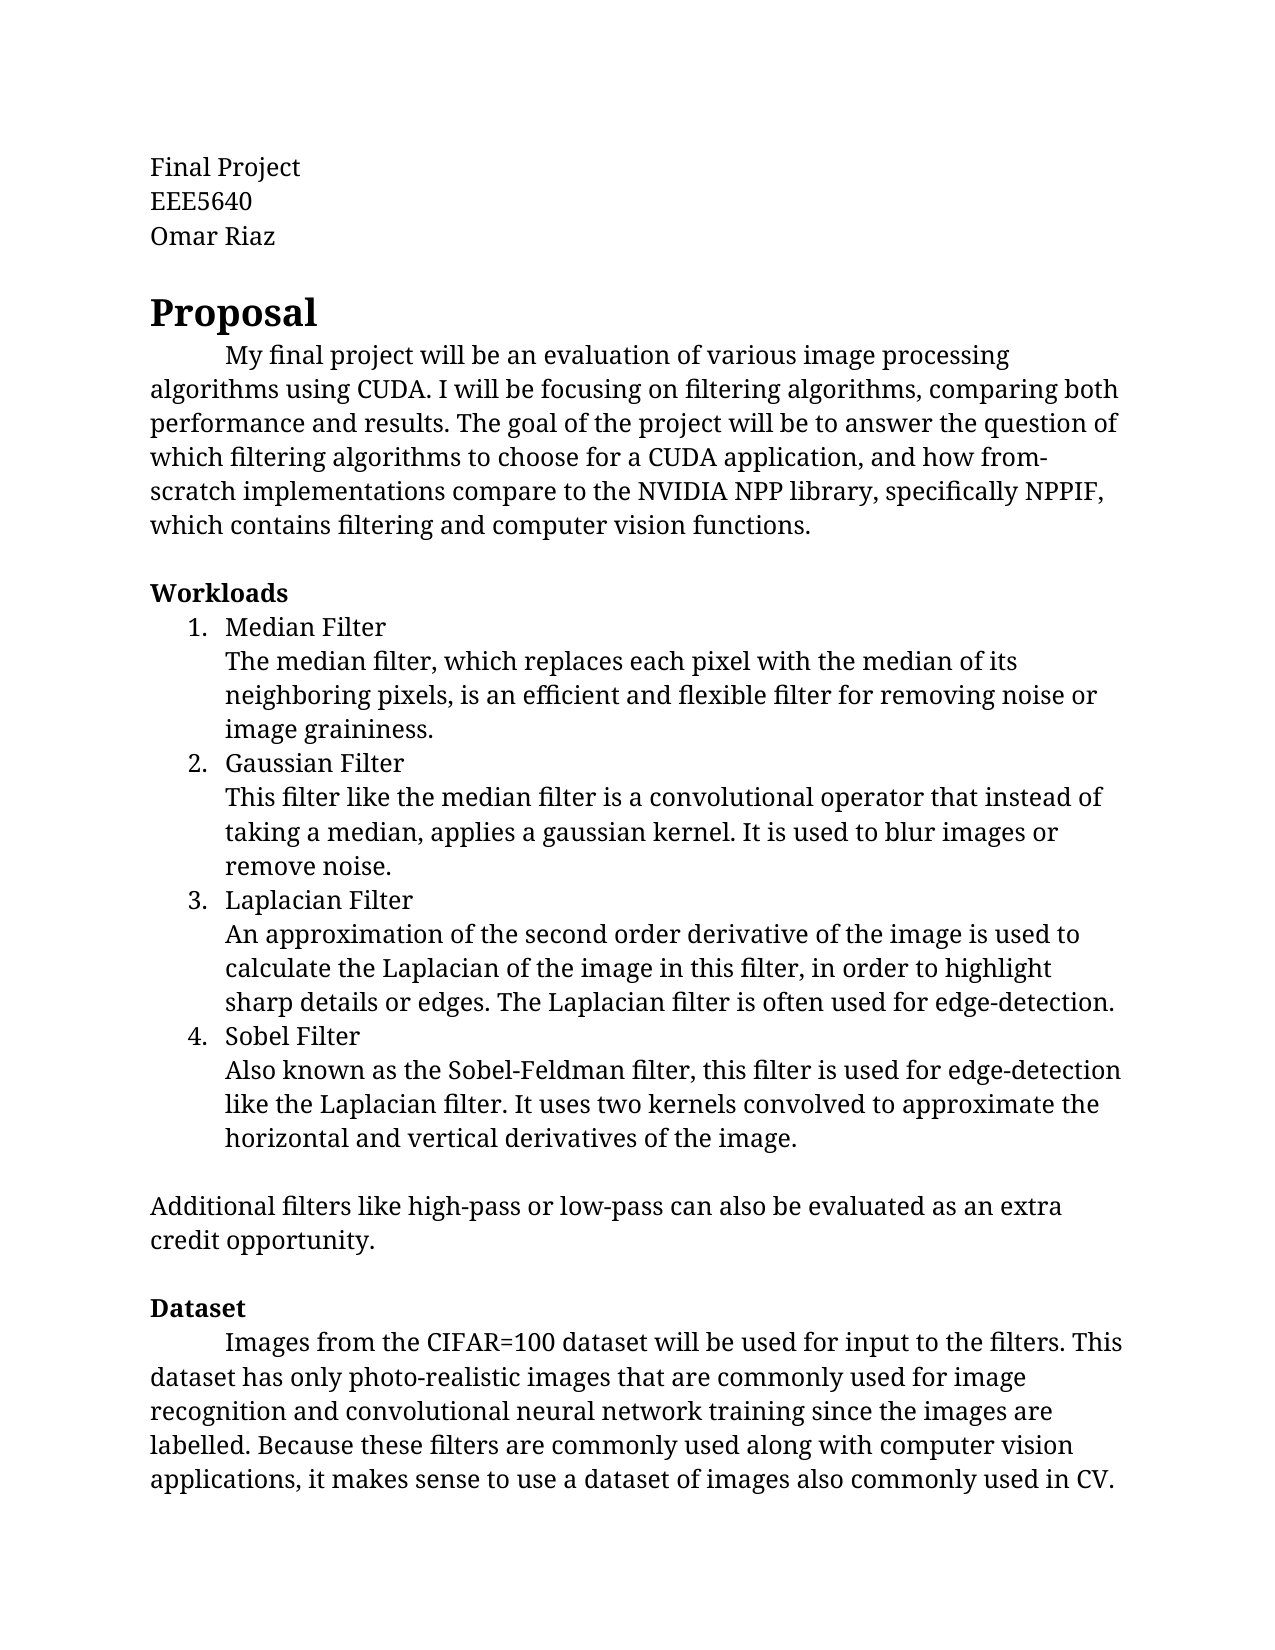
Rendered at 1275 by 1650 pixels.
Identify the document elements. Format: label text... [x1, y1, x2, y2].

list Gaussian Filter [187, 746, 1125, 780]
list The median filter, which replaces each pixel with the median of its neighboring pixels, is an efficient and flexible filter for removing noise or image graininess. [225, 644, 1125, 746]
text My final project will be an evaluation of various image processing algorithms using CUDA. I will be focusing on filtering algorithms, comparing both performance and results. The goal of the project will be to answer the question of which filtering algorithms to choose for a CUDA application, and how from-scratch implementations compare to the NVIDIA NPP library, specifically NPPIF, which contains filtering and computer vision functions. [150, 337, 1125, 542]
list Sobel Filter [187, 1018, 1125, 1053]
text Proposal [150, 286, 1125, 337]
text Additional filters like high-pass or low-pass can also be evaluated as an extra credit opportunity. [150, 1189, 1125, 1257]
text This filter like the median filter is a convolutional operator that instead of taking a median, applies a gaussian kernel. It is used to blur images or remove noise. [225, 780, 1125, 882]
list Laplacian Filter [187, 882, 1125, 916]
list Median Filter [187, 610, 1125, 644]
text Workloads [150, 576, 1125, 610]
text Dataset [150, 1291, 1125, 1325]
list Also known as the Sobel-Feldman filter, this filter is used for edge-detection like the Laplacian filter. It uses two kernels convolved to approximate the horizontal and vertical derivatives of the image. [225, 1053, 1125, 1155]
list An approximation of the second order derivative of the image is used to calculate the Laplacian of the image in this filter, in order to highlight sharp details or edges. The Laplacian filter is often used for edge-detection. [225, 916, 1125, 1018]
text EEE5640 [150, 184, 1125, 218]
text Final Project [150, 150, 1125, 184]
text Omar Riaz [150, 218, 1125, 252]
text Images from the CIFAR=100 dataset will be used for input to the filters. This dataset has only photo-realistic images that are commonly used for image recognition and convolutional neural network training since the images are labelled. Because these filters are commonly used along with computer vision applications, it makes sense to use a dataset of images also commonly used in CV. [150, 1325, 1125, 1495]
